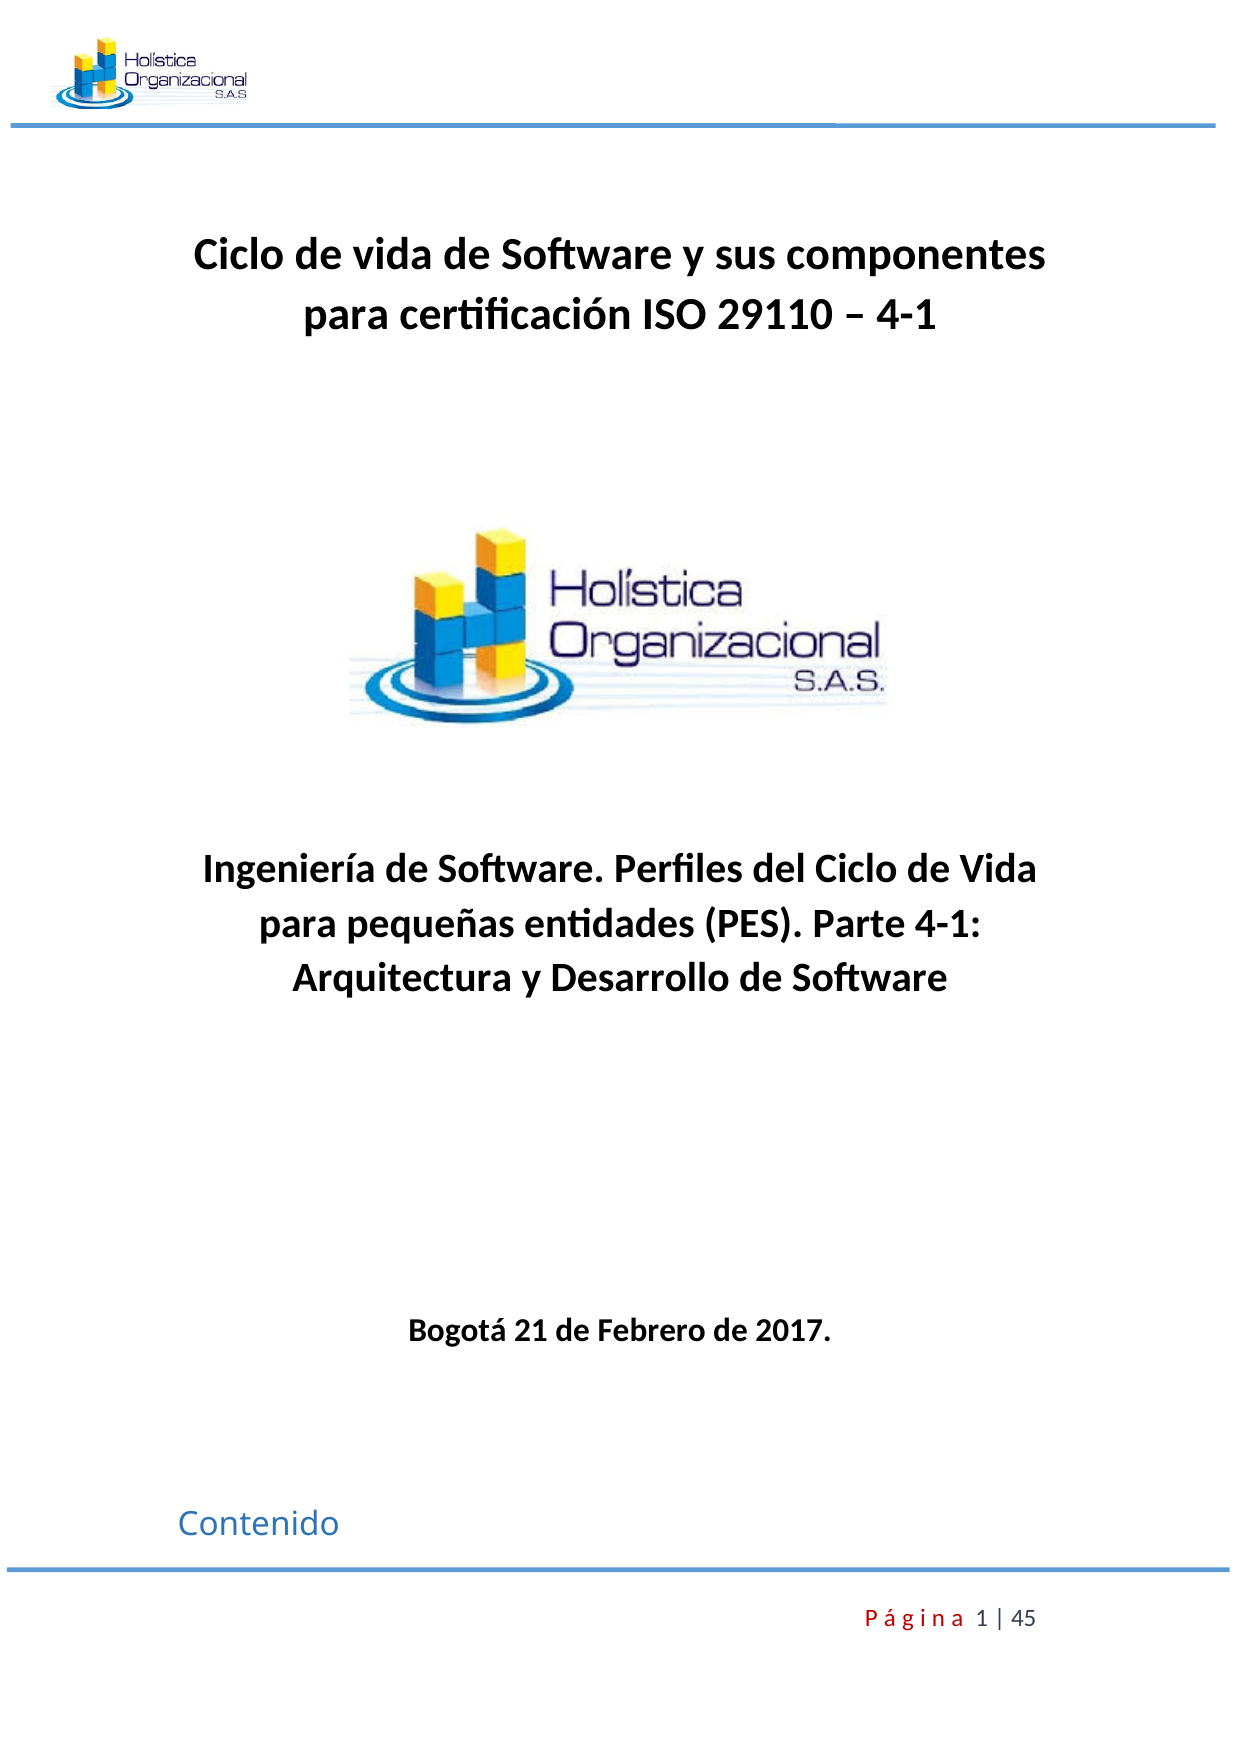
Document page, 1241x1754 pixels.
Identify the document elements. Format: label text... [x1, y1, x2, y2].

picture [349, 502, 892, 729]
text Ciclo de vida de Software y sus componentes para certificación ISO 29110 – 4-1 [177, 224, 1063, 341]
text Bogotá 21 de Febrero de 2017. [177, 1309, 1063, 1350]
text Ingeniería de Software. Perfiles del Ciclo de Vida para pequeñas entidades (PES). Parte 4-1: Arquitectura y Desarrollo de Software [177, 842, 1063, 1002]
picture [50, 27, 247, 109]
